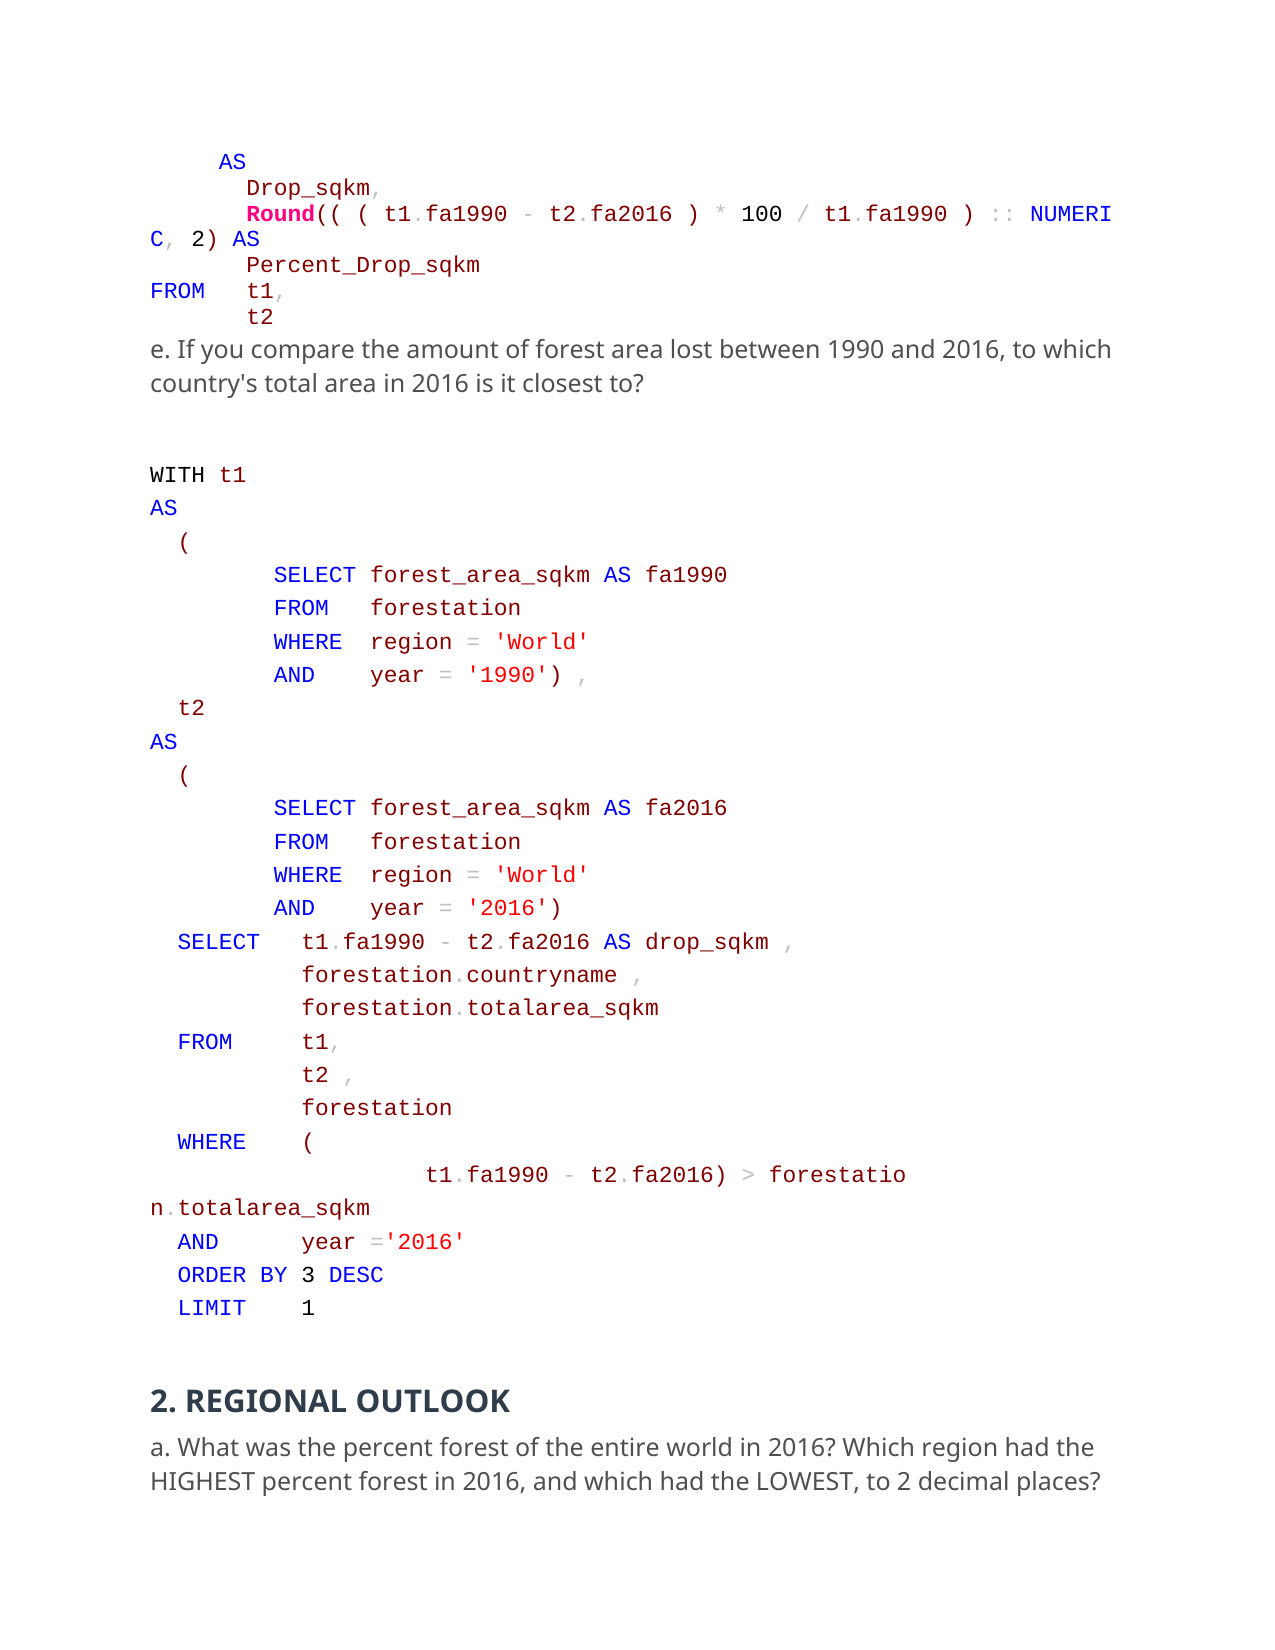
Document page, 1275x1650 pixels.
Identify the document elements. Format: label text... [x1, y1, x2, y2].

text WITH t1 AS ( SELECT forest_area_sqkm AS fa1990 FROM forestation WHERE region = 'World' AND year = '1990') , t2 AS ( SELECT forest_area_sqkm AS fa2016 FROM forestation WHERE region = 'World' AND year = '2016') SELECT t1.fa1990 - t2.fa2016 AS drop_sqkm , forestation.countryname , forestation.totalarea_sqkm FROM t1, t2 , forestation WHERE ( t1.fa1990 - t2.fa2016) > forestation.totalarea_sqkm AND year ='2016' ORDER BY 3 DESC LIMIT 1 [150, 456, 1125, 1323]
text e. If you compare the amount of forest area lost between 1990 and 2016, to which country's total area in 2016 is it closest to? [150, 332, 1125, 400]
text 2. REGIONAL OUTLOOK [150, 1379, 1125, 1421]
text a. What was the percent forest of the entire world in 2016? Which region had the HIGHEST percent forest in 2016, and which had the LOWEST, to 2 decimal places? [150, 1429, 1125, 1497]
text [150, 150, 1125, 332]
